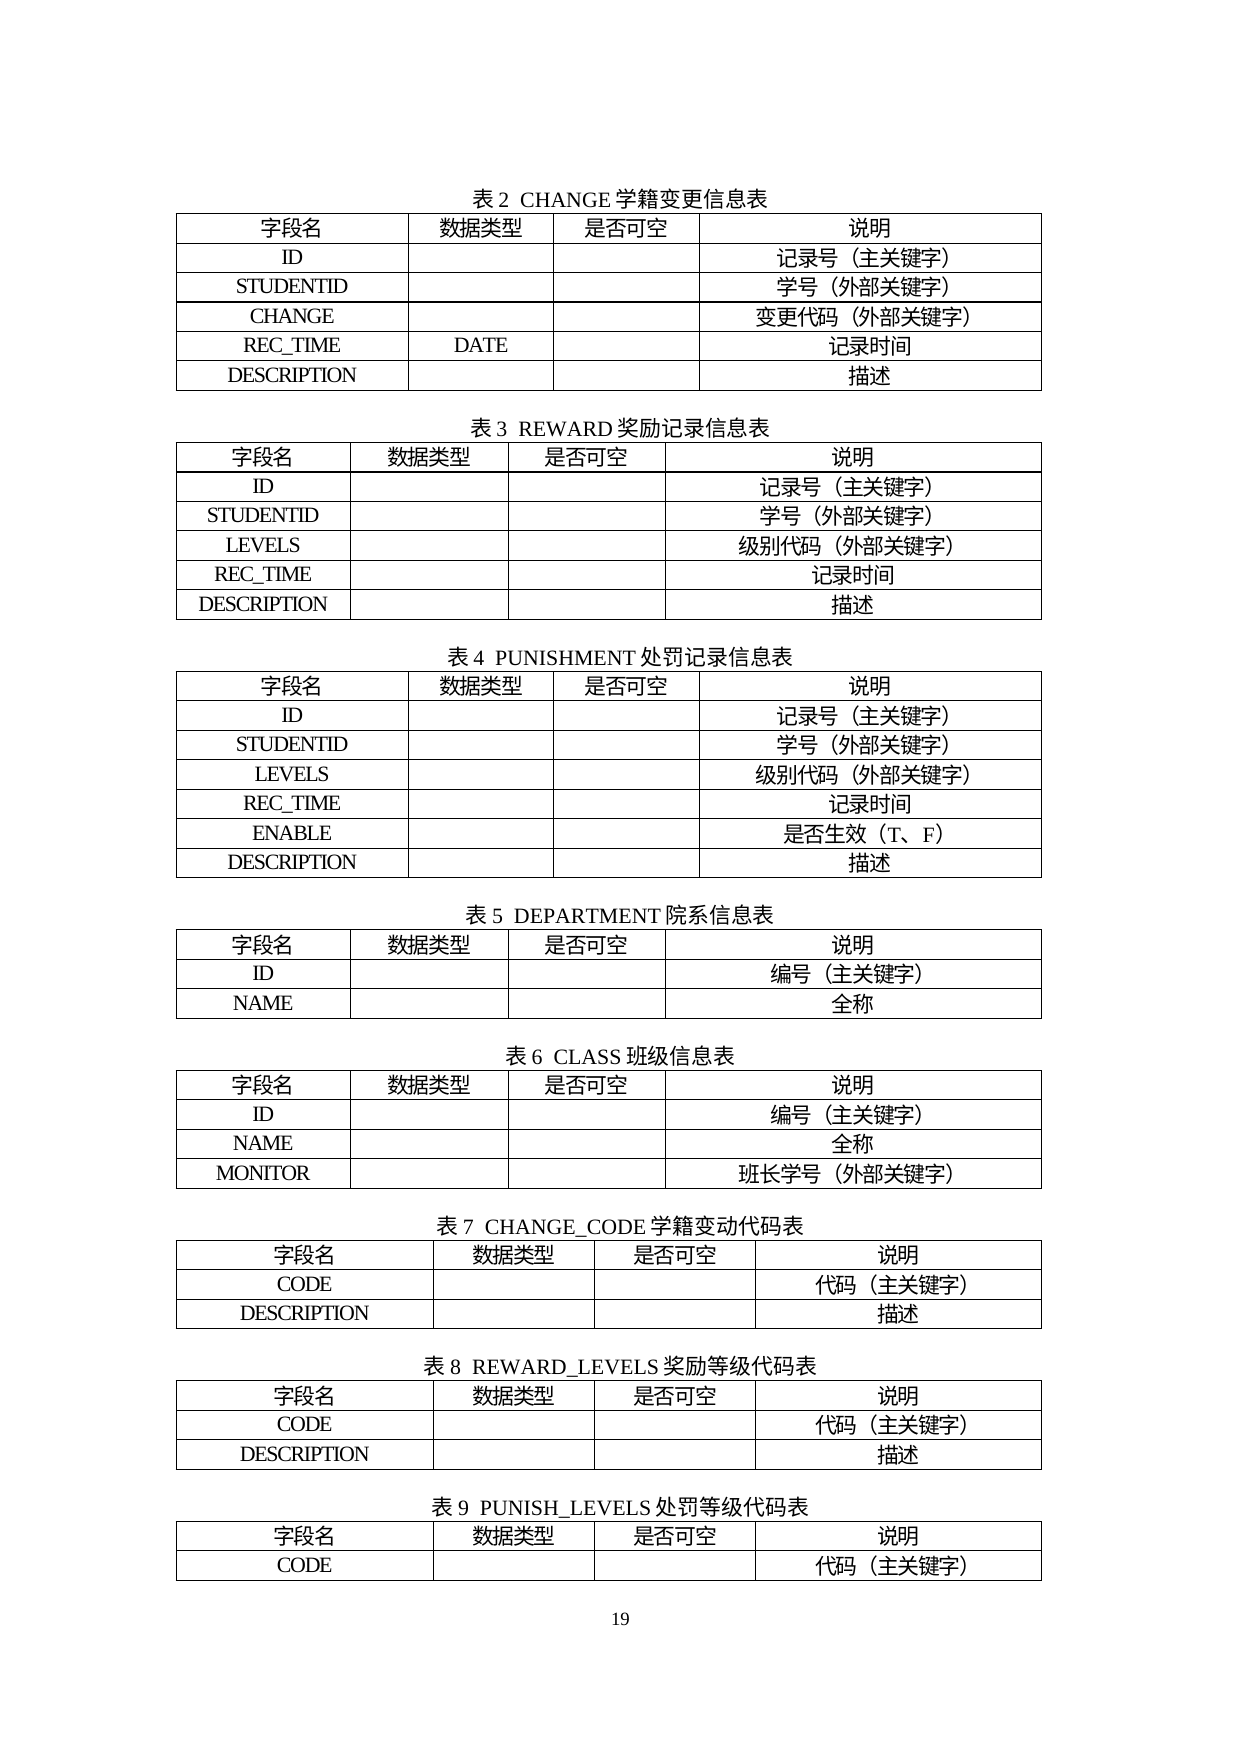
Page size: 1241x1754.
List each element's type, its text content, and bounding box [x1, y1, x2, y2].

table_cell DESCRIPTION [177, 849, 408, 877]
table_cell [554, 701, 699, 730]
table_cell [351, 531, 508, 560]
table_header 数据类型 [351, 930, 508, 959]
table_cell MONITOR [177, 1159, 350, 1188]
table_cell [595, 1270, 755, 1299]
table_header 数据类型 [434, 1381, 594, 1410]
table_cell [509, 1130, 665, 1158]
table_cell 代码（主关键字） [756, 1411, 1041, 1439]
text 表2 CHANGE学籍变更信息表 [187, 184, 1053, 213]
table_cell 代码（主关键字） [756, 1270, 1041, 1299]
table_cell [554, 332, 699, 360]
table_header 字段名 [177, 1071, 350, 1099]
table_cell 编号（主关键字） [666, 1100, 1041, 1129]
table_header 说明 [666, 443, 1041, 471]
table_header 字段名 [177, 930, 350, 959]
table_cell [509, 1100, 665, 1129]
table_cell [409, 701, 553, 730]
table_cell CHANGE [177, 303, 408, 331]
table_cell ENABLE [177, 819, 408, 848]
table_cell [554, 731, 699, 759]
table_cell [434, 1300, 594, 1328]
table_cell [554, 760, 699, 789]
table_cell 记录时间 [700, 332, 1041, 360]
table_header 是否可空 [595, 1241, 755, 1269]
table_cell NAME [177, 1130, 350, 1158]
table_cell 学号（外部关键字） [666, 502, 1041, 530]
table_cell [554, 273, 699, 301]
table_cell [434, 1270, 594, 1299]
table_header 数据类型 [409, 214, 553, 242]
table_header 数据类型 [409, 672, 553, 700]
table_cell 级别代码（外部关键字） [666, 531, 1041, 560]
table_cell CODE [177, 1411, 433, 1439]
table_cell [434, 1551, 594, 1580]
table_header 数据类型 [434, 1522, 594, 1550]
table_cell [595, 1551, 755, 1580]
table_header 说明 [700, 214, 1041, 242]
table_cell REC_TIME [177, 332, 408, 360]
table_cell [351, 561, 508, 589]
table_cell [409, 303, 553, 331]
text 表5 DEPARTMENT院系信息表 [187, 901, 1053, 929]
table_cell [509, 989, 665, 1018]
table_cell NAME [177, 989, 350, 1018]
table_cell REC_TIME [177, 790, 408, 818]
table_cell [509, 1159, 665, 1188]
table_cell 记录号（主关键字） [666, 473, 1041, 501]
table_cell 记录时间 [666, 561, 1041, 589]
table_cell LEVELS [177, 531, 350, 560]
table_cell 级别代码（外部关键字） [700, 760, 1041, 789]
table_cell [351, 1130, 508, 1158]
table_cell STUDENTID [177, 731, 408, 759]
text 表6 CLASS班级信息表 [187, 1041, 1053, 1070]
table_cell [409, 361, 553, 390]
table_cell [554, 361, 699, 390]
table_header 数据类型 [351, 1071, 508, 1099]
table_cell [351, 473, 508, 501]
table_cell [595, 1300, 755, 1328]
table_header 说明 [666, 1071, 1041, 1099]
table_cell ID [177, 473, 350, 501]
table_cell 描述 [700, 361, 1041, 390]
table_cell 描述 [756, 1300, 1041, 1328]
table_header 数据类型 [434, 1241, 594, 1269]
table_cell DESCRIPTION [177, 590, 350, 619]
table_cell DESCRIPTION [177, 361, 408, 390]
table_cell [554, 790, 699, 818]
table_cell [434, 1440, 594, 1469]
table_cell [409, 731, 553, 759]
text 表7 CHANGE_CODE学籍变动代码表 [187, 1211, 1053, 1240]
table_cell [554, 849, 699, 877]
table_cell [351, 1100, 508, 1129]
table_cell [554, 244, 699, 272]
table_header 说明 [666, 930, 1041, 959]
table_cell [595, 1440, 755, 1469]
table_cell [351, 1159, 508, 1188]
table_cell [351, 502, 508, 530]
table_cell [351, 590, 508, 619]
table_cell REC_TIME [177, 561, 350, 589]
table_cell 班长学号（外部关键字） [666, 1159, 1041, 1188]
text 表8 REWARD_LEVELS奖励等级代码表 [187, 1352, 1053, 1380]
table_cell 学号（外部关键字） [700, 731, 1041, 759]
table_cell 变更代码（外部关键字） [700, 303, 1041, 331]
table_cell 描述 [756, 1440, 1041, 1469]
table_cell [509, 502, 665, 530]
table_cell ID [177, 701, 408, 730]
table_cell 记录号（主关键字） [700, 701, 1041, 730]
table_cell [509, 531, 665, 560]
text 表9 PUNISH_LEVELS处罚等级代码表 [187, 1492, 1053, 1521]
table_cell [351, 989, 508, 1018]
table_cell CODE [177, 1270, 433, 1299]
table_cell 记录时间 [700, 790, 1041, 818]
table_cell [509, 561, 665, 589]
table_header 字段名 [177, 1381, 433, 1410]
table_cell 描述 [666, 590, 1041, 619]
table_cell CODE [177, 1551, 433, 1580]
table_header 字段名 [177, 443, 350, 471]
table_header 是否可空 [554, 672, 699, 700]
table_header 说明 [756, 1381, 1041, 1410]
table_header 字段名 [177, 672, 408, 700]
table_cell LEVELS [177, 760, 408, 789]
table_cell ID [177, 1100, 350, 1129]
text 表4 PUNISHMENT处罚记录信息表 [187, 642, 1053, 671]
table_cell 全称 [666, 989, 1041, 1018]
table_cell STUDENTID [177, 502, 350, 530]
table_cell 记录号（主关键字） [700, 244, 1041, 272]
table_cell DATE [409, 332, 553, 360]
table_cell [509, 590, 665, 619]
table_header 说明 [700, 672, 1041, 700]
table_header 数据类型 [351, 443, 508, 471]
table_cell 是否生效（T、F） [700, 819, 1041, 848]
table_cell [409, 760, 553, 789]
table_cell [595, 1411, 755, 1439]
table_header 是否可空 [509, 1071, 665, 1099]
table_header 字段名 [177, 1522, 433, 1550]
table_cell [409, 849, 553, 877]
table_cell DESCRIPTION [177, 1300, 433, 1328]
table_header 说明 [756, 1241, 1041, 1269]
table_header 是否可空 [509, 443, 665, 471]
table_header 是否可空 [554, 214, 699, 242]
table_cell 学号（外部关键字） [700, 273, 1041, 301]
table_cell 代码（主关键字） [756, 1551, 1041, 1580]
table_cell [509, 473, 665, 501]
table_header 是否可空 [595, 1522, 755, 1550]
table_cell [554, 819, 699, 848]
text 表3 REWARD奖励记录信息表 [187, 413, 1053, 442]
table_header 是否可空 [595, 1381, 755, 1410]
table_header 字段名 [177, 214, 408, 242]
table_cell 全称 [666, 1130, 1041, 1158]
table_header 是否可空 [509, 930, 665, 959]
table_cell [434, 1411, 594, 1439]
table_cell [509, 960, 665, 988]
table_cell ID [177, 244, 408, 272]
table_cell [409, 790, 553, 818]
table_cell DESCRIPTION [177, 1440, 433, 1469]
table_cell [409, 244, 553, 272]
table_cell [351, 960, 508, 988]
table_cell 编号（主关键字） [666, 960, 1041, 988]
table_header 说明 [756, 1522, 1041, 1550]
table_cell STUDENTID [177, 273, 408, 301]
table_cell [409, 273, 553, 301]
table_cell [554, 303, 699, 331]
table_cell ID [177, 960, 350, 988]
table_cell 描述 [700, 849, 1041, 877]
table_header 字段名 [177, 1241, 433, 1269]
table_cell [409, 819, 553, 848]
